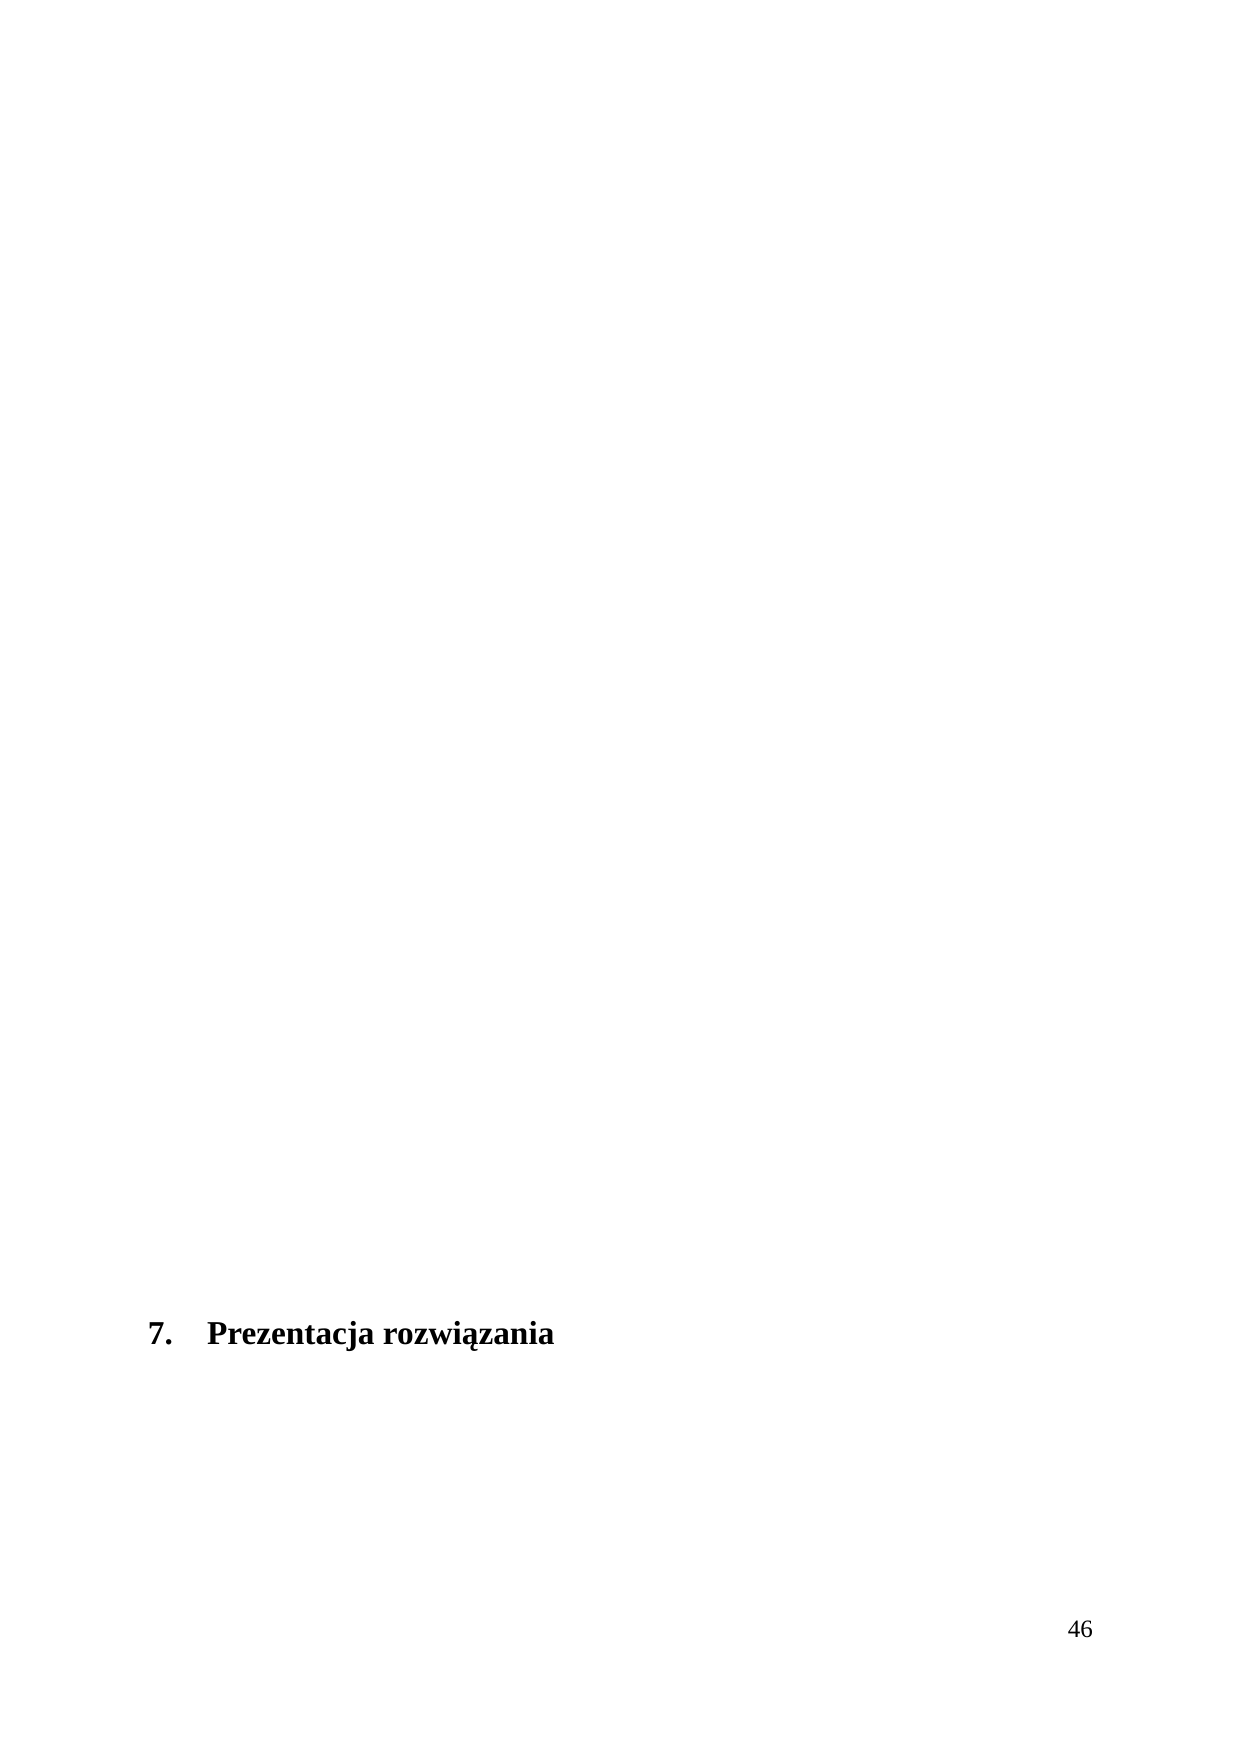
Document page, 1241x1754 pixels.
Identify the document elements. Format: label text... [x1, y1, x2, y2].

subtitle Prezentacja rozwiązania [148, 1313, 1092, 1352]
